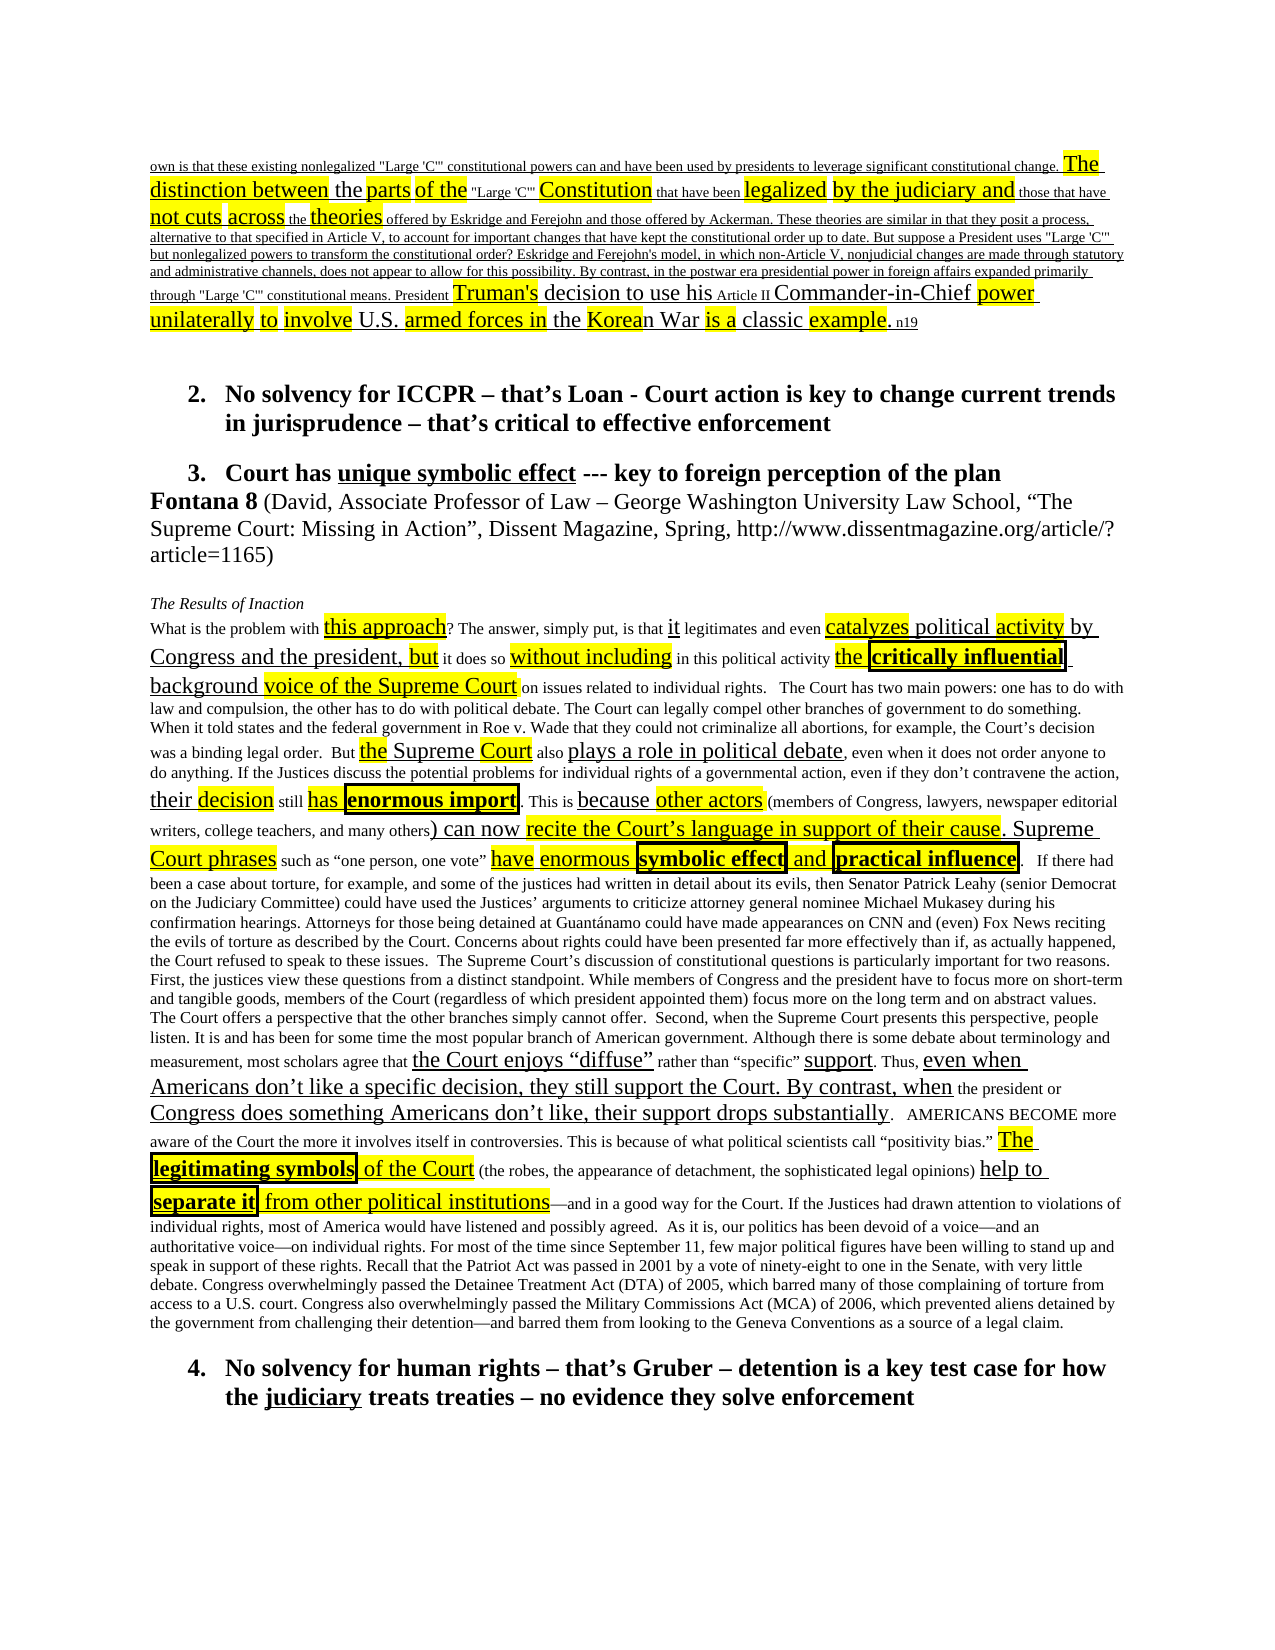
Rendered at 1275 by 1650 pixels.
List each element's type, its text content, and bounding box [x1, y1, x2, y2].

text The Results of Inaction What is the problem with this approach? The answer, simply put, is that it legitimates and even catalyzes political activity by Congress and the president, but it does so without including in this political activity the critically influential background voice of the Supreme Court on issues related to individual rights. The Court has two main powers: one has to do with law and compulsion, the other has to do with political debate. The Court can legally compel other branches of government to do something. When it told states and the federal government in Roe v. Wade that they could not criminalize all abortions, for example, the Court’s decision was a binding legal order. But the Supreme Court also plays a role in political debate, even when it does not order anyone to do anything. If the Justices discuss the potential problems for individual rights of a governmental action, even if they don’t contravene the action, their decision still has enormous import. This is because other actors (members of Congress, lawyers, newspaper editorial writers, college teachers, and many others) can now recite the Court’s language in support of their cause. Supreme Court phrases such as “one person, one vote” have enormous symbolic effect and practical influence. If there had been a case about torture, for example, and some of the justices had written in detail about its evils, then Senator Patrick Leahy (senior Democrat on the Judiciary Committee) could have used the Justices’ arguments to criticize attorney general nominee Michael Mukasey during his confirmation hearings. Attorneys for those being detained at Guantánamo could have made appearances on CNN and (even) Fox News reciting the evils of torture as described by the Court. Concerns about rights could have been presented far more effectively than if, as actually happened, the Court refused to speak to these issues. The Supreme Court’s discussion of constitutional questions is particularly important for two reasons. First, the justices view these questions from a distinct standpoint. While members of Congress and the president have to focus more on short-term and tangible goods, members of the Court (regardless of which president appointed them) focus more on the long term and on abstract values. The Court offers a perspective that the other branches simply cannot offer. Second, when the Supreme Court presents this perspective, people listen. It is and has been for some time the most popular branch of American government. Although there is some debate about terminology and measurement, most scholars agree that the Court enjoys “diffuse” rather than “specific” support. Thus, even when Americans don’t like a specific decision, they still support the Court. By contrast, when the president or Congress does something Americans don’t like, their support drops substantially. AMERICANS BECOME more aware of the Court the more it involves itself in controversies. This is because of what political scientists call “positivity bias.” The legitimating symbols of the Court (the robes, the appearance of detachment, the sophisticated legal opinions) help to separate it from other political institutions—and in a good way for the Court. If the Justices had drawn attention to violations of individual rights, most of would have listened and possibly agreed. As it is, our politics has been devoid of a voice—and an authoritative voice—on individual rights. For most of the time since September 11, few major political figures have been willing to stand up and speak in support of these rights. Recall that the Patriot Act was passed in 2001 by a vote of ninety-eight to one in the Senate, with very little debate. Congress overwhelmingly passed the Detainee Treatment Act (DTA) of 2005, which barred many of those complaining of torture from access to a court. Congress also overwhelmingly passed the Military Commissions Act (MCA) of 2006, which prevented aliens detained by the government from challenging their detention—and barred them from looking to the Geneva Conventions as a source of a legal claim. [150, 594, 1125, 1332]
text Fontana 8 (David, Associate Professor of Law – , “The Supreme Court: Missing in Action”, Dissent Magazine, Spring, http://www.dissentmagazine.org/article/?article=1165) [150, 486, 1125, 568]
subtitle No solvency for human rights – that’s Gruber – detention is a key test case for how the judiciary treats treaties – no evidence they solve enforcement [187, 1353, 1125, 1411]
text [150, 150, 1125, 332]
subtitle No solvency for ICCPR – that’s Loan - Court action is key to change current trends in jurisprudence – that’s critical to effective enforcement [187, 379, 1125, 437]
subtitle Court has unique symbolic effect --- key to foreign perception of the plan [187, 458, 1125, 486]
